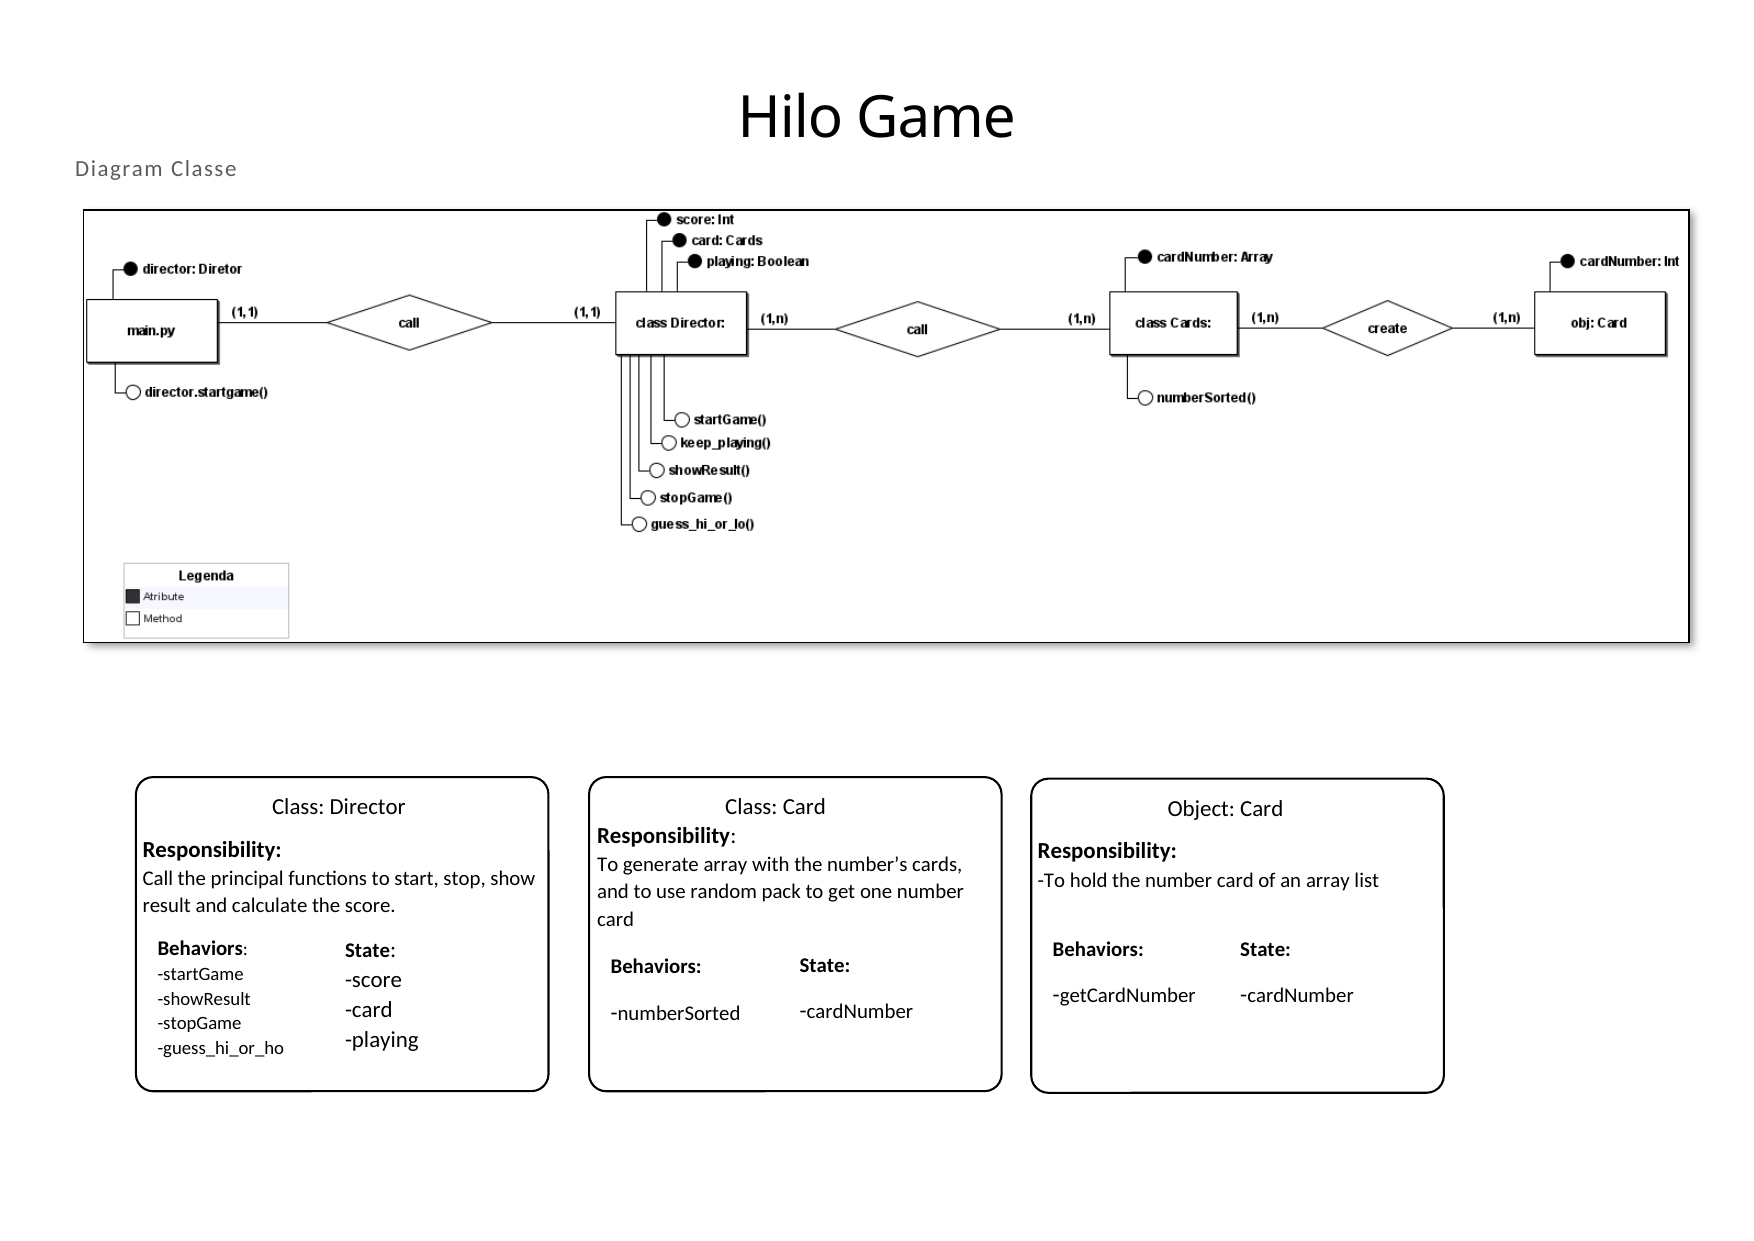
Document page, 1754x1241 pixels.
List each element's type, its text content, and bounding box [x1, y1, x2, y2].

title Hilo Game [75, 75, 1679, 154]
picture [84, 211, 1688, 642]
subtitle Diagram Classe [75, 154, 1679, 182]
